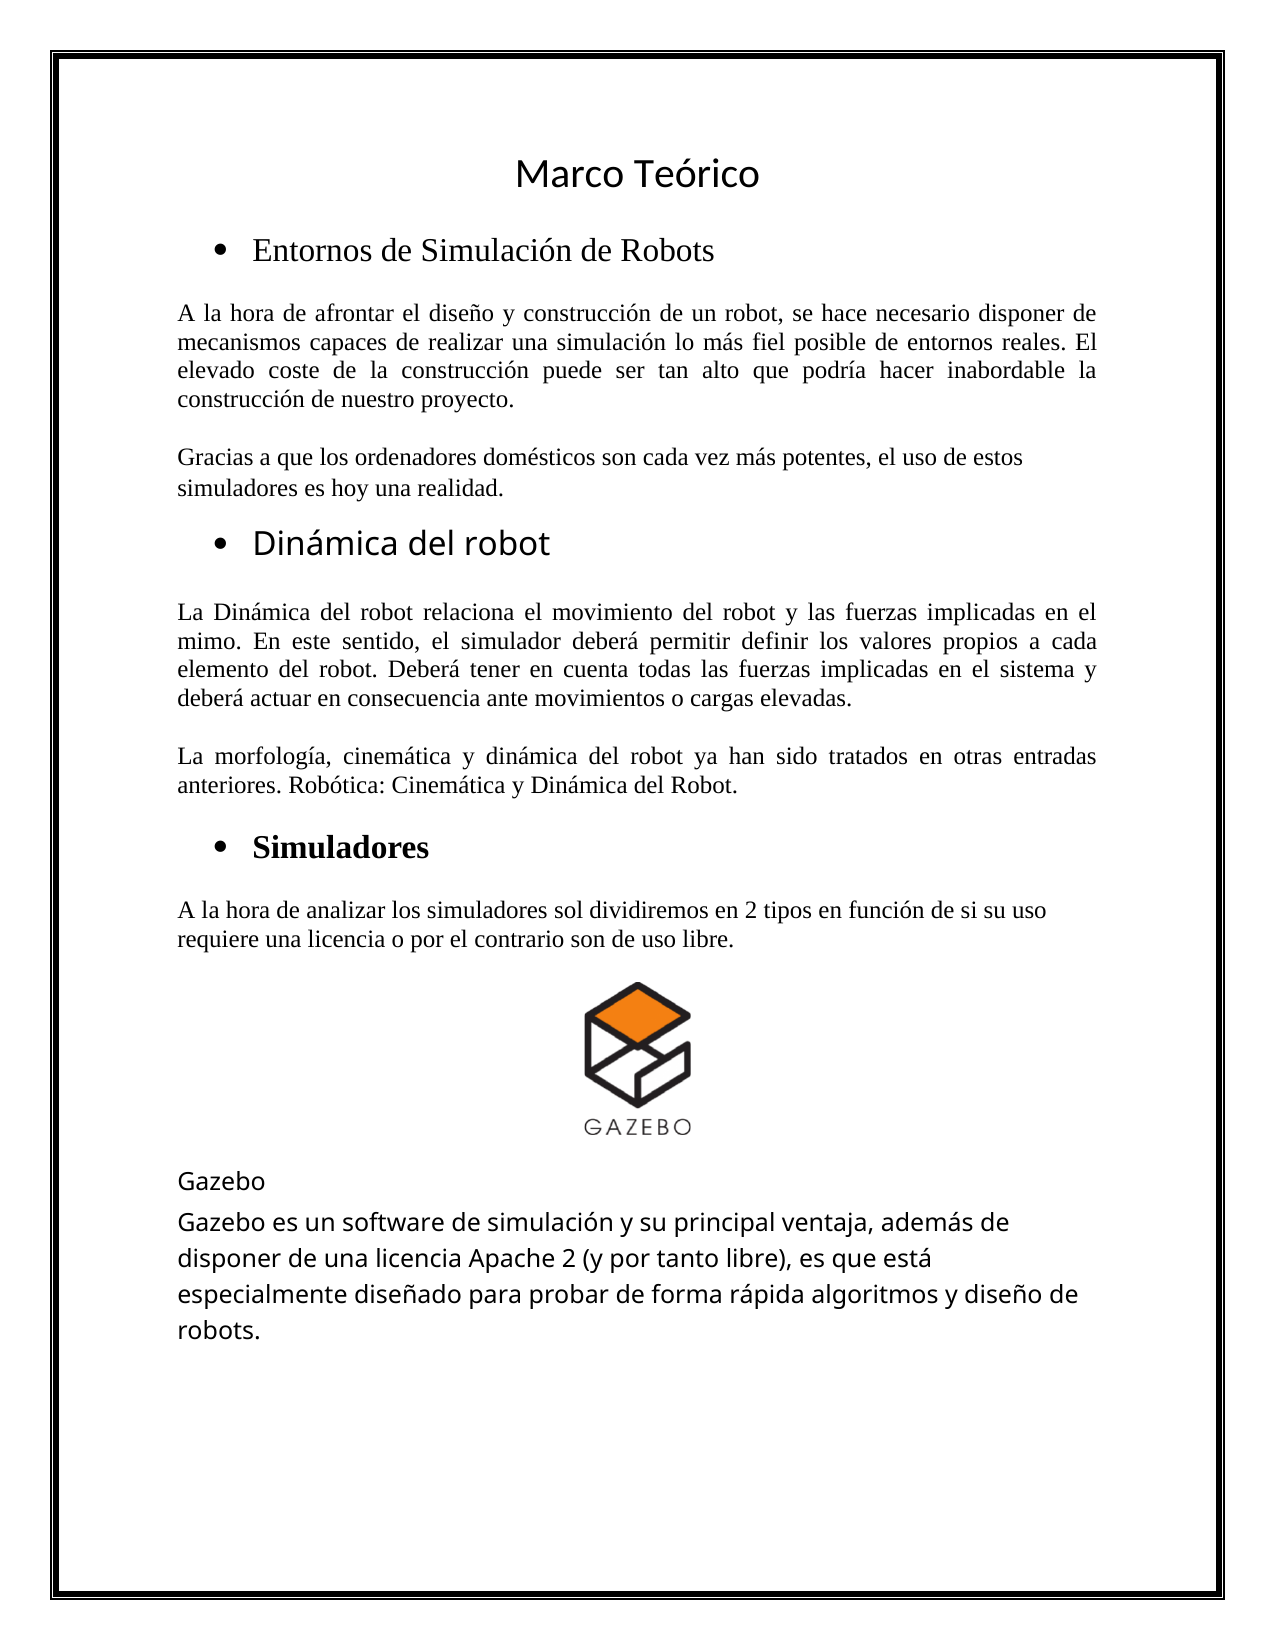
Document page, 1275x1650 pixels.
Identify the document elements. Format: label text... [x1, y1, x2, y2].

subtitle Gazebo [177, 1164, 1098, 1198]
text La Dinámica del robot relaciona el movimiento del robot y las fuerzas implicadas en el mimo. En este sentido, el simulador deberá permitir definir los valores propios a cada elemento del robot. Deberá tener en cuenta todas las fuerzas implicadas en el sistema y deberá actuar en consecuencia ante movimientos o cargas elevadas. [177, 597, 1098, 712]
text A la hora de analizar los simuladores sol dividiremos en 2 tipos en función de si su uso requiere una licencia o por el contrario son de uso libre. [177, 895, 1098, 953]
picture [584, 982, 691, 1135]
text Marco Teórico [177, 147, 1098, 198]
subtitle Dinámica del robot [214, 520, 1098, 565]
text Gracias a que los ordenadores domésticos son cada vez más potentes, el uso de estos simuladores es hoy una realidad. [177, 442, 1098, 501]
subtitle Simuladores [214, 828, 1098, 866]
subtitle Gazebo es un software de simulación y su principal ventaja, además de disponer de una licencia Apache 2 (y por tanto libre), es que está especialmente diseñado para probar de forma rápida algoritmos y diseño de robots. [177, 1204, 1098, 1346]
text La morfología, cinemática y dinámica del robot ya han sido tratados en otras entradas anteriores. Robótica: Cinemática y Dinámica del Robot. [177, 741, 1098, 799]
text A la hora de afrontar el diseño y construcción de un robot, se hace necesario disponer de mecanismos capaces de realizar una simulación lo más fiel posible de entornos reales. El elevado coste de la construcción puede ser tan alto que podría hacer inabordable la construcción de nuestro proyecto. [177, 298, 1098, 413]
subtitle Entornos de Simulación de Robots [214, 231, 1098, 269]
